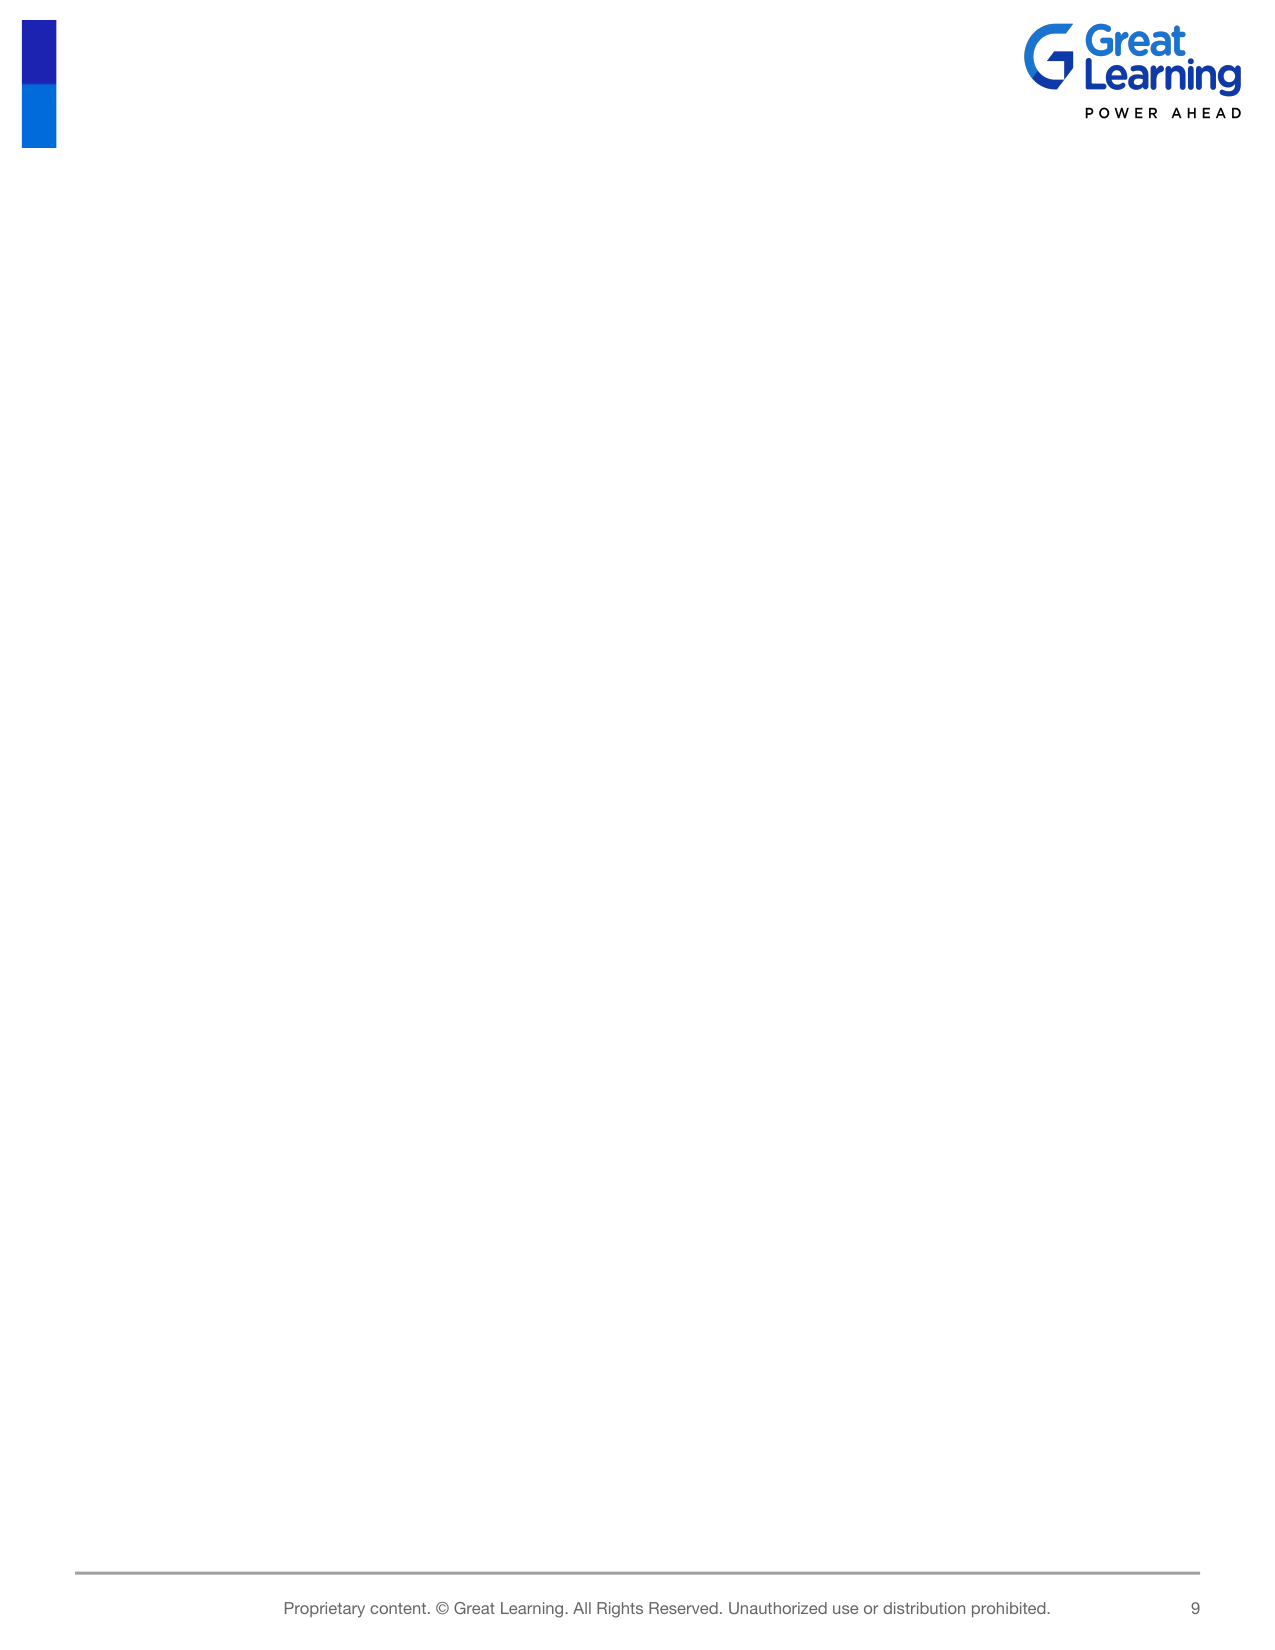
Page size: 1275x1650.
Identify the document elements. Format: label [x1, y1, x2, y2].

picture [21, 20, 57, 148]
picture [990, 8, 1275, 134]
